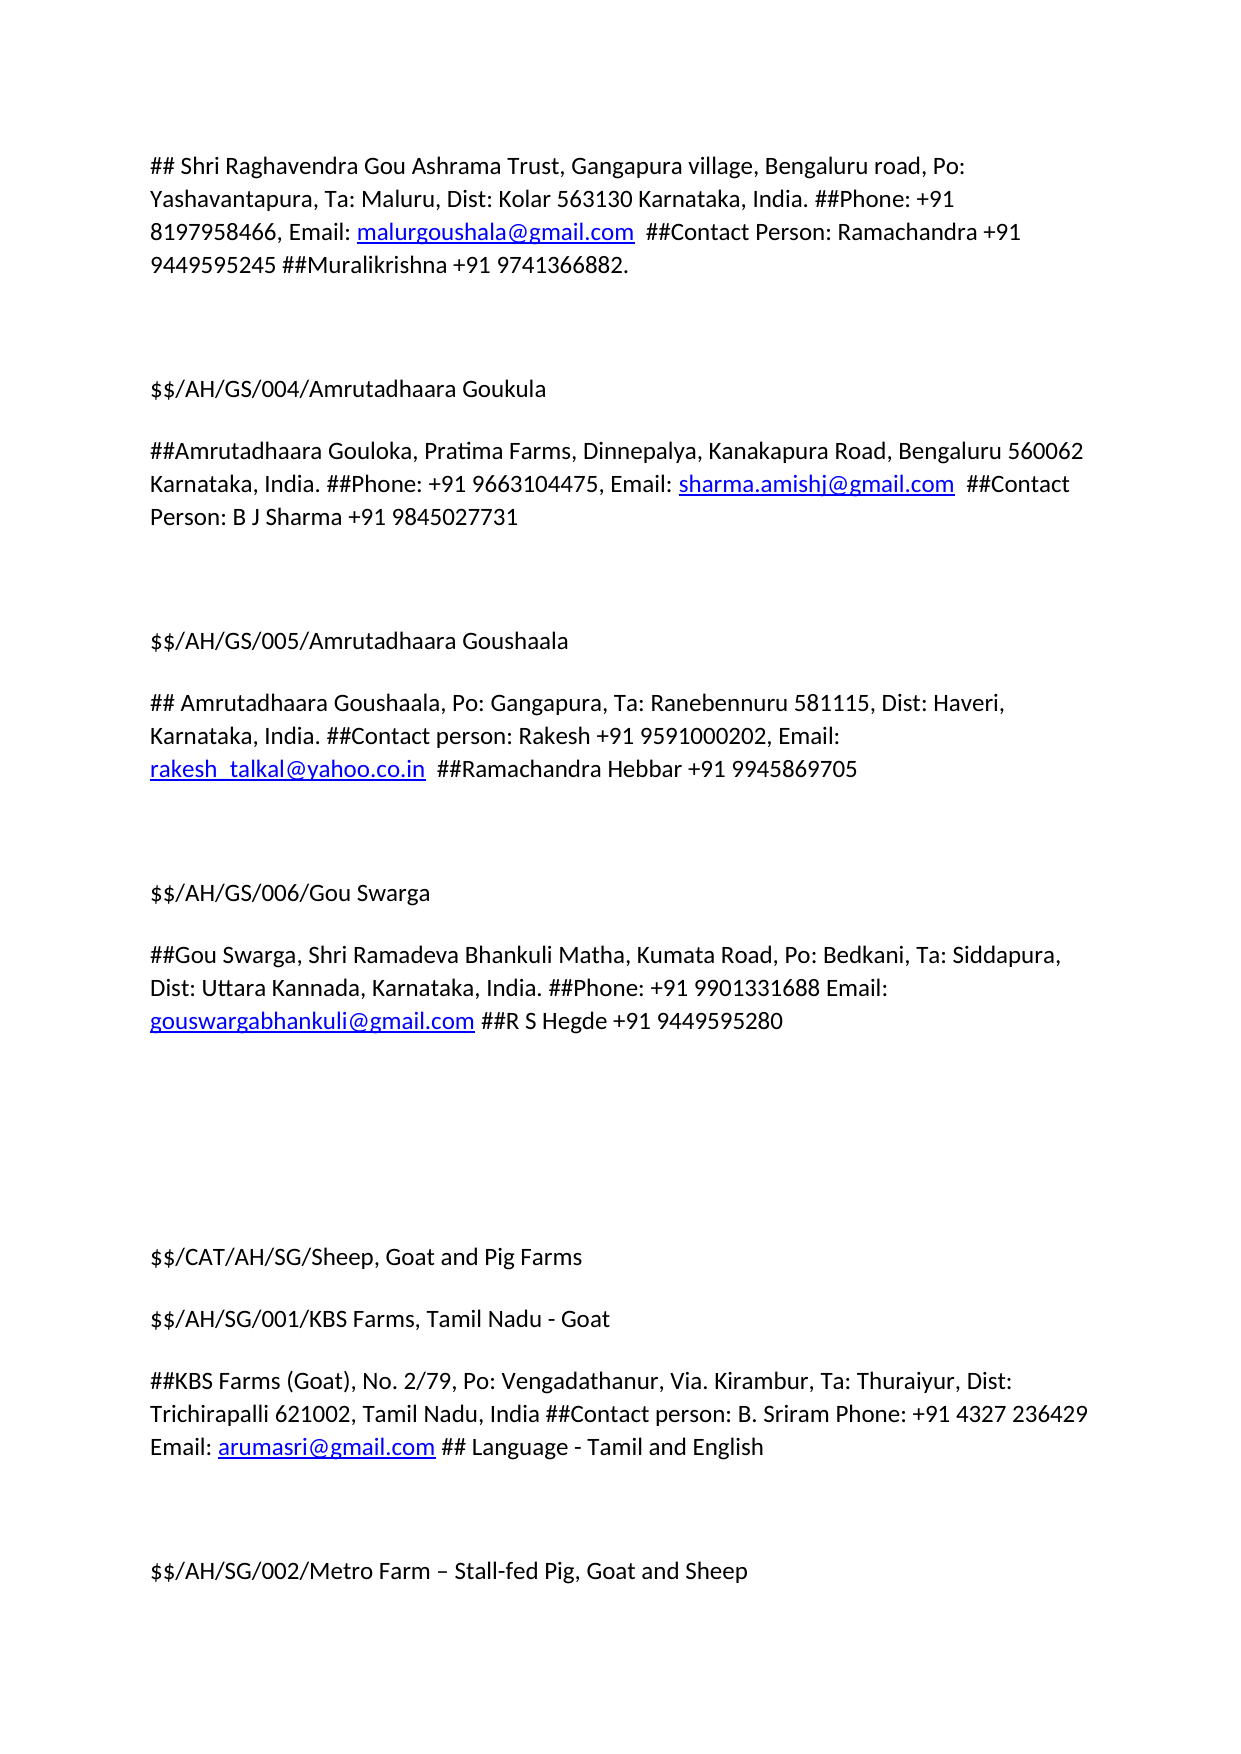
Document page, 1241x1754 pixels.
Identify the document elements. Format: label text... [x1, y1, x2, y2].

text $$/AH/GS/006/Gou Swarga [150, 877, 1090, 908]
text ## Amrutadhaara Goushaala, Po: Gangapura, Ta: Ranebennuru 581115, Dist: Haveri, Karnataka, India. ##Contact person: Rakesh +91 9591000202, Email: rakesh_talkal@yahoo.co.in ##Ramachandra Hebbar +91 9945869705 [150, 687, 1090, 783]
text $$/AH/SG/002/Metro Farm – Stall-fed Pig, Goat and Sheep [150, 1555, 1090, 1586]
text $$/AH/GS/004/Amrutadhaara Goukula [150, 373, 1090, 403]
text $$/AH/GS/005/Amrutadhaara Goushaala [150, 625, 1090, 656]
text $$/AH/SG/001/KBS Farms, Tamil Nadu - Goat [150, 1303, 1090, 1333]
text ##Amrutadhaara Gouloka, Pratima Farms, Dinnepalya, Kanakapura Road, Bengaluru 560062 Karnataka, India. ##Phone: +91 9663104475, Email: sharma.amishj@gmail.com ##Contact Person: B J Sharma +91 9845027731 [150, 435, 1090, 531]
text ##KBS Farms (Goat), No. 2/79, Po: Vengadathanur, Via. Kirambur, Ta: Thuraiyur, Dist: Trichirapalli 621002, Tamil Nadu, India ##Contact person: B. Sriram Phone: +91 4327 236429 Email: arumasri@gmail.com ## Language - Tamil and English [150, 1365, 1090, 1461]
text ##Gou Swarga, Shri Ramadeva Bhankuli Matha, Kumata Road, Po: Bedkani, Ta: Siddapura, Dist: Uttara Kannada, Karnataka, India. ##Phone: +91 9901331688 Email: gouswargabhankuli@gmail.com ##R S Hegde +91 9449595280 [150, 939, 1090, 1036]
text $$/CAT/AH/SG/Sheep, Goat and Pig Farms [150, 1241, 1090, 1271]
